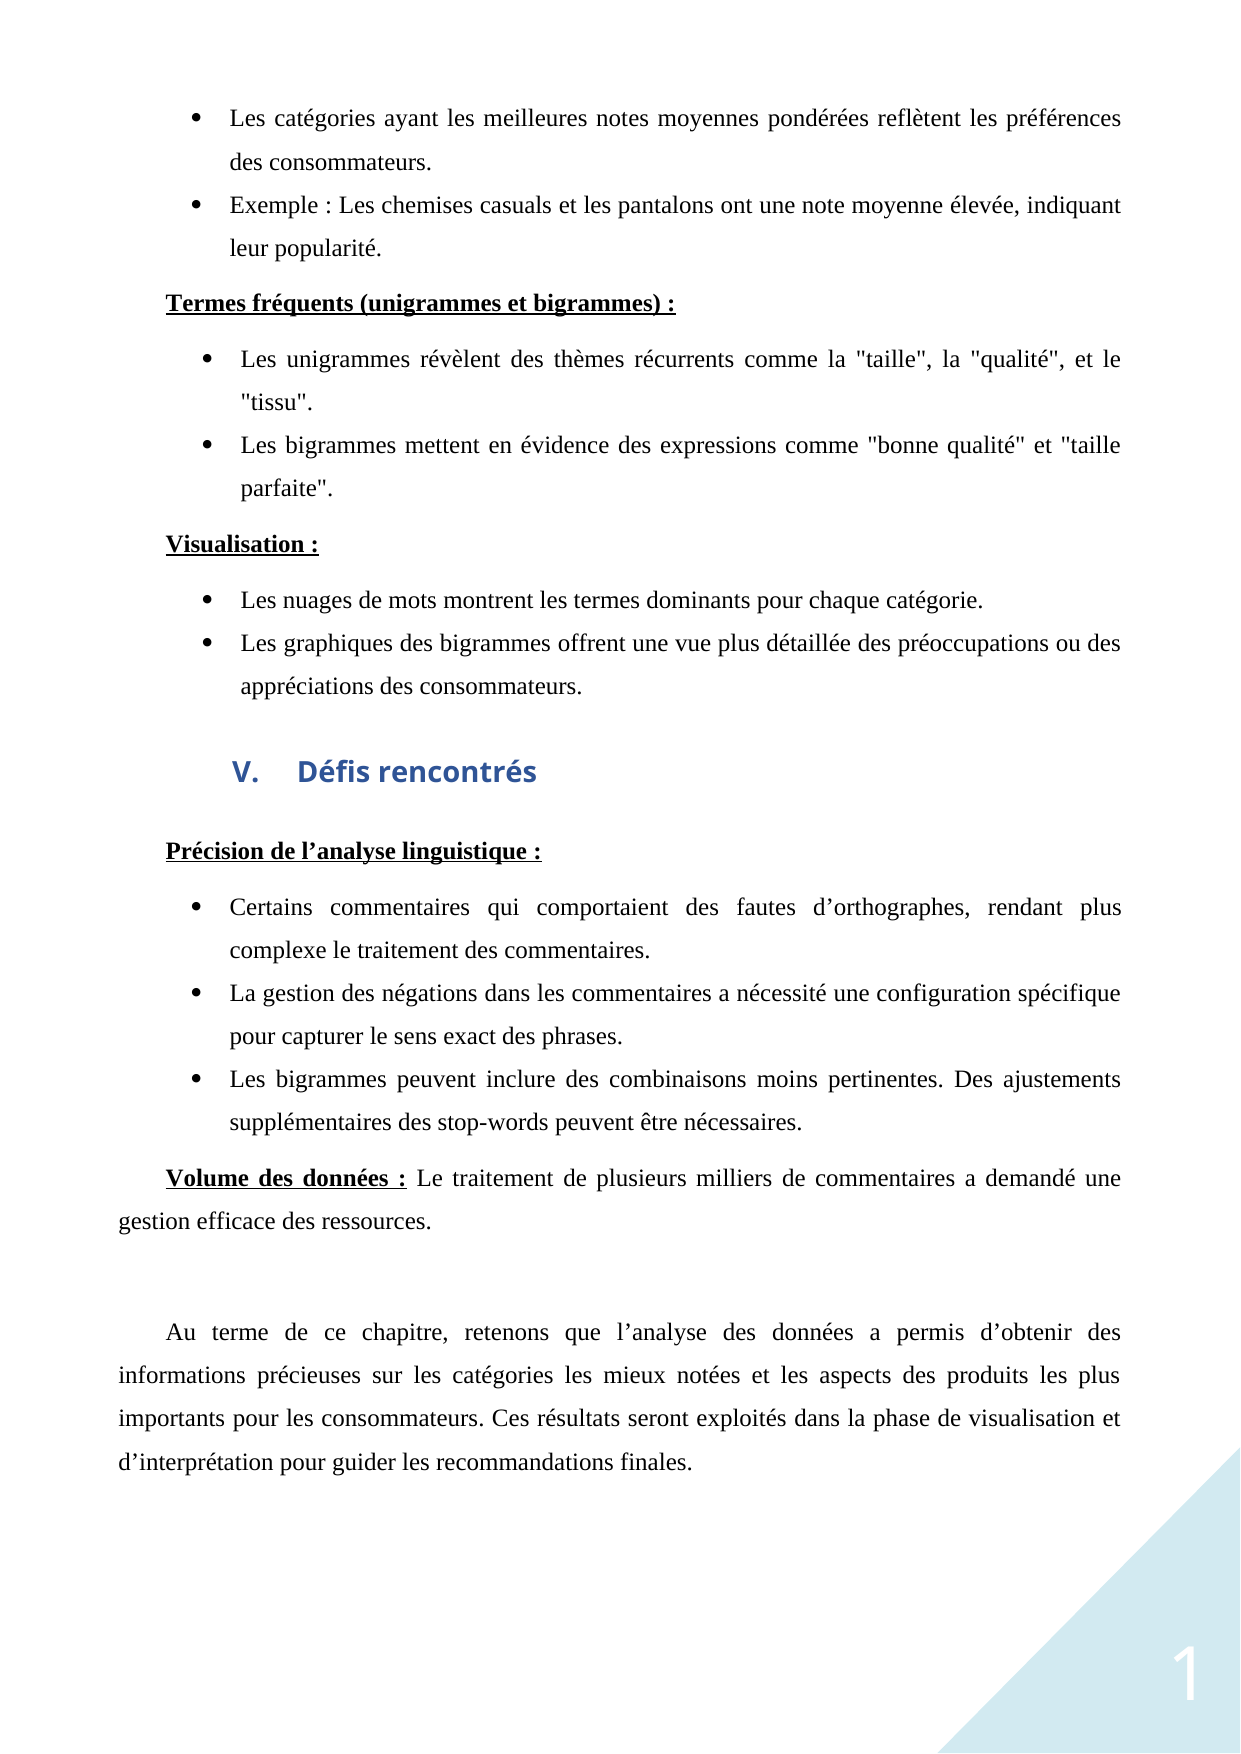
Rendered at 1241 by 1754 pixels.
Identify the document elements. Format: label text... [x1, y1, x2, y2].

list Les nuages de mots montrent les termes dominants pour chaque catégorie. [203, 585, 1122, 613]
list Les catégories ayant les meilleures notes moyennes pondérées reflètent les préférences des consommateurs. [192, 103, 1122, 175]
list Exemple : Les chemises casuals et les pantalons ont une note moyenne élevée, indiquant leur popularité. [192, 190, 1122, 262]
text Précision de l’analyse linguistique : [118, 836, 1122, 865]
list La gestion des négations dans les commentaires a nécessité une configuration spécifique pour capturer le sens exact des phrases. [192, 978, 1122, 1050]
list Les bigrammes peuvent inclure des combinaisons moins pertinentes. Des ajustements supplémentaires des stop-words peuvent être nécessaires. [192, 1064, 1122, 1136]
list Les bigrammes mettent en évidence des expressions comme "bonne qualité" et "taille parfaite". [203, 430, 1122, 502]
text Termes fréquents (unigrammes et bigrammes) : [118, 288, 1122, 317]
list Les unigrammes révèlent des thèmes récurrents comme la "taille", la "qualité", et le "tissu". [203, 344, 1122, 416]
subtitle Défis rencontrés [259, 752, 1122, 791]
text Au terme de ce chapitre, retenons que l’analyse des données a permis d’obtenir des informations précieuses sur les catégories les mieux notées et les aspects des produits les plus importants pour les consommateurs. Ces résultats seront exploités dans la phase de visualisation et d’interprétation pour guider les recommandations finales. [118, 1317, 1122, 1475]
text Visualisation : [118, 529, 1122, 558]
text Volume des données : Le traitement de plusieurs milliers de commentaires a demandé une gestion efficace des ressources. [118, 1163, 1122, 1235]
list Les graphiques des bigrammes offrent une vue plus détaillée des préoccupations ou des appréciations des consommateurs. [203, 628, 1122, 700]
list Certains commentaires qui comportaient des fautes d’orthographes, rendant plus complexe le traitement des commentaires. [192, 892, 1122, 963]
